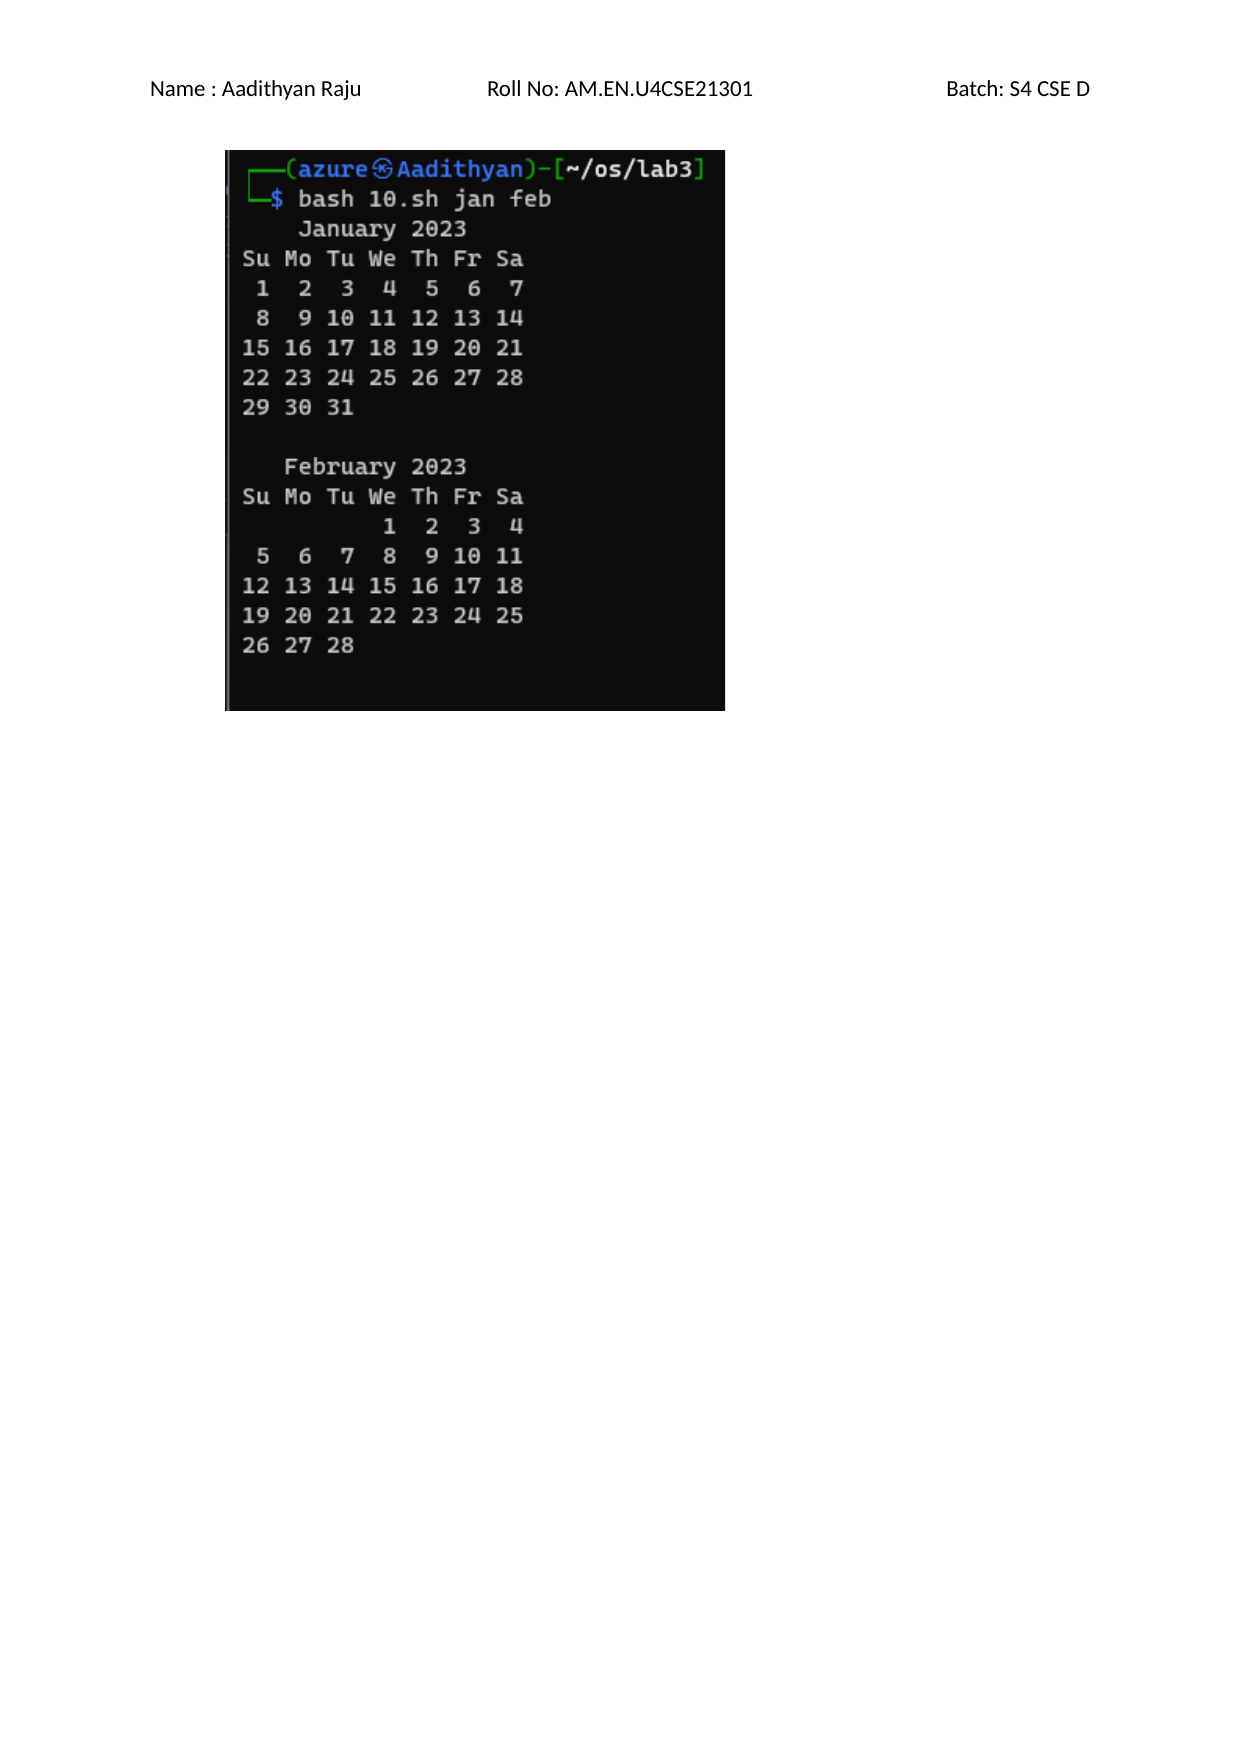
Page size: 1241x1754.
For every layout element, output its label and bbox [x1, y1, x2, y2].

picture [225, 150, 725, 711]
